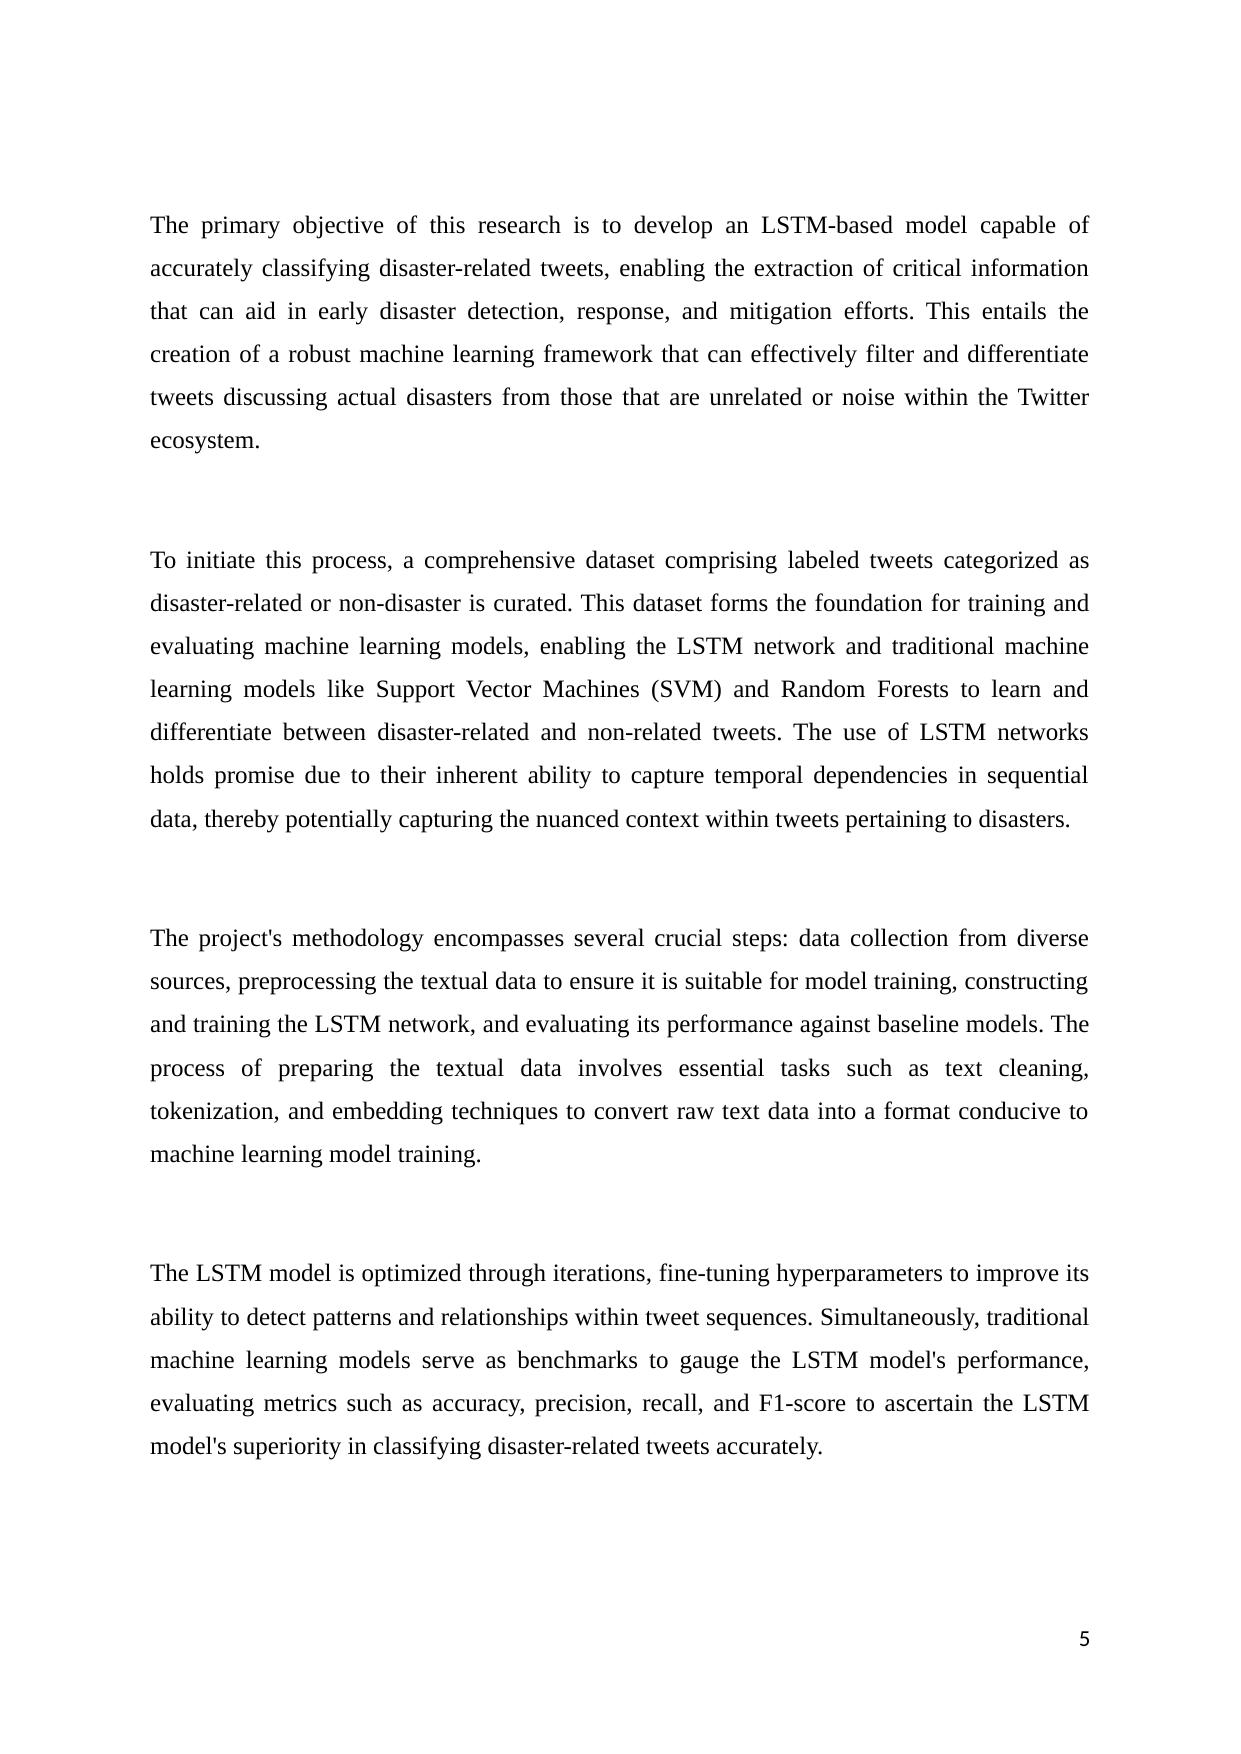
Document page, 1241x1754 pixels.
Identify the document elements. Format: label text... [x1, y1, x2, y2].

text The primary objective of this research is to develop an LSTM-based model capable of accurately classifying disaster-related tweets, enabling the extraction of critical information that can aid in early disaster detection, response, and mitigation efforts. This entails the creation of a robust machine learning framework that can effectively filter and differentiate tweets discussing actual disasters from those that are unrelated or noise within the Twitter ecosystem. [150, 210, 1090, 454]
text To initiate this process, a comprehensive dataset comprising labeled tweets categorized as disaster-related or non-disaster is curated. This dataset forms the foundation for training and evaluating machine learning models, enabling the LSTM network and traditional machine learning models like Support Vector Machines (SVM) and Random Forests to learn and differentiate between disaster-related and non-related tweets. The use of LSTM networks holds promise due to their inherent ability to capture temporal dependencies in sequential data, thereby potentially capturing the nuanced context within tweets pertaining to disasters. [150, 545, 1090, 832]
text The project's methodology encompasses several crucial steps: data collection from diverse sources, preprocessing the textual data to ensure it is suitable for model training, constructing and training the LSTM network, and evaluating its performance against baseline models. The process of preparing the textual data involves essential tasks such as text cleaning, tokenization, and embedding techniques to convert raw text data into a format conducive to machine learning model training. [150, 923, 1090, 1168]
text The LSTM model is optimized through iterations, fine-tuning hyperparameters to improve its ability to detect patterns and relationships within tweet sequences. Simultaneously, traditional machine learning models serve as benchmarks to gauge the LSTM model's performance, evaluating metrics such as accuracy, precision, recall, and F1-score to ascertain the LSTM model's superiority in classifying disaster-related tweets accurately. [150, 1258, 1090, 1460]
